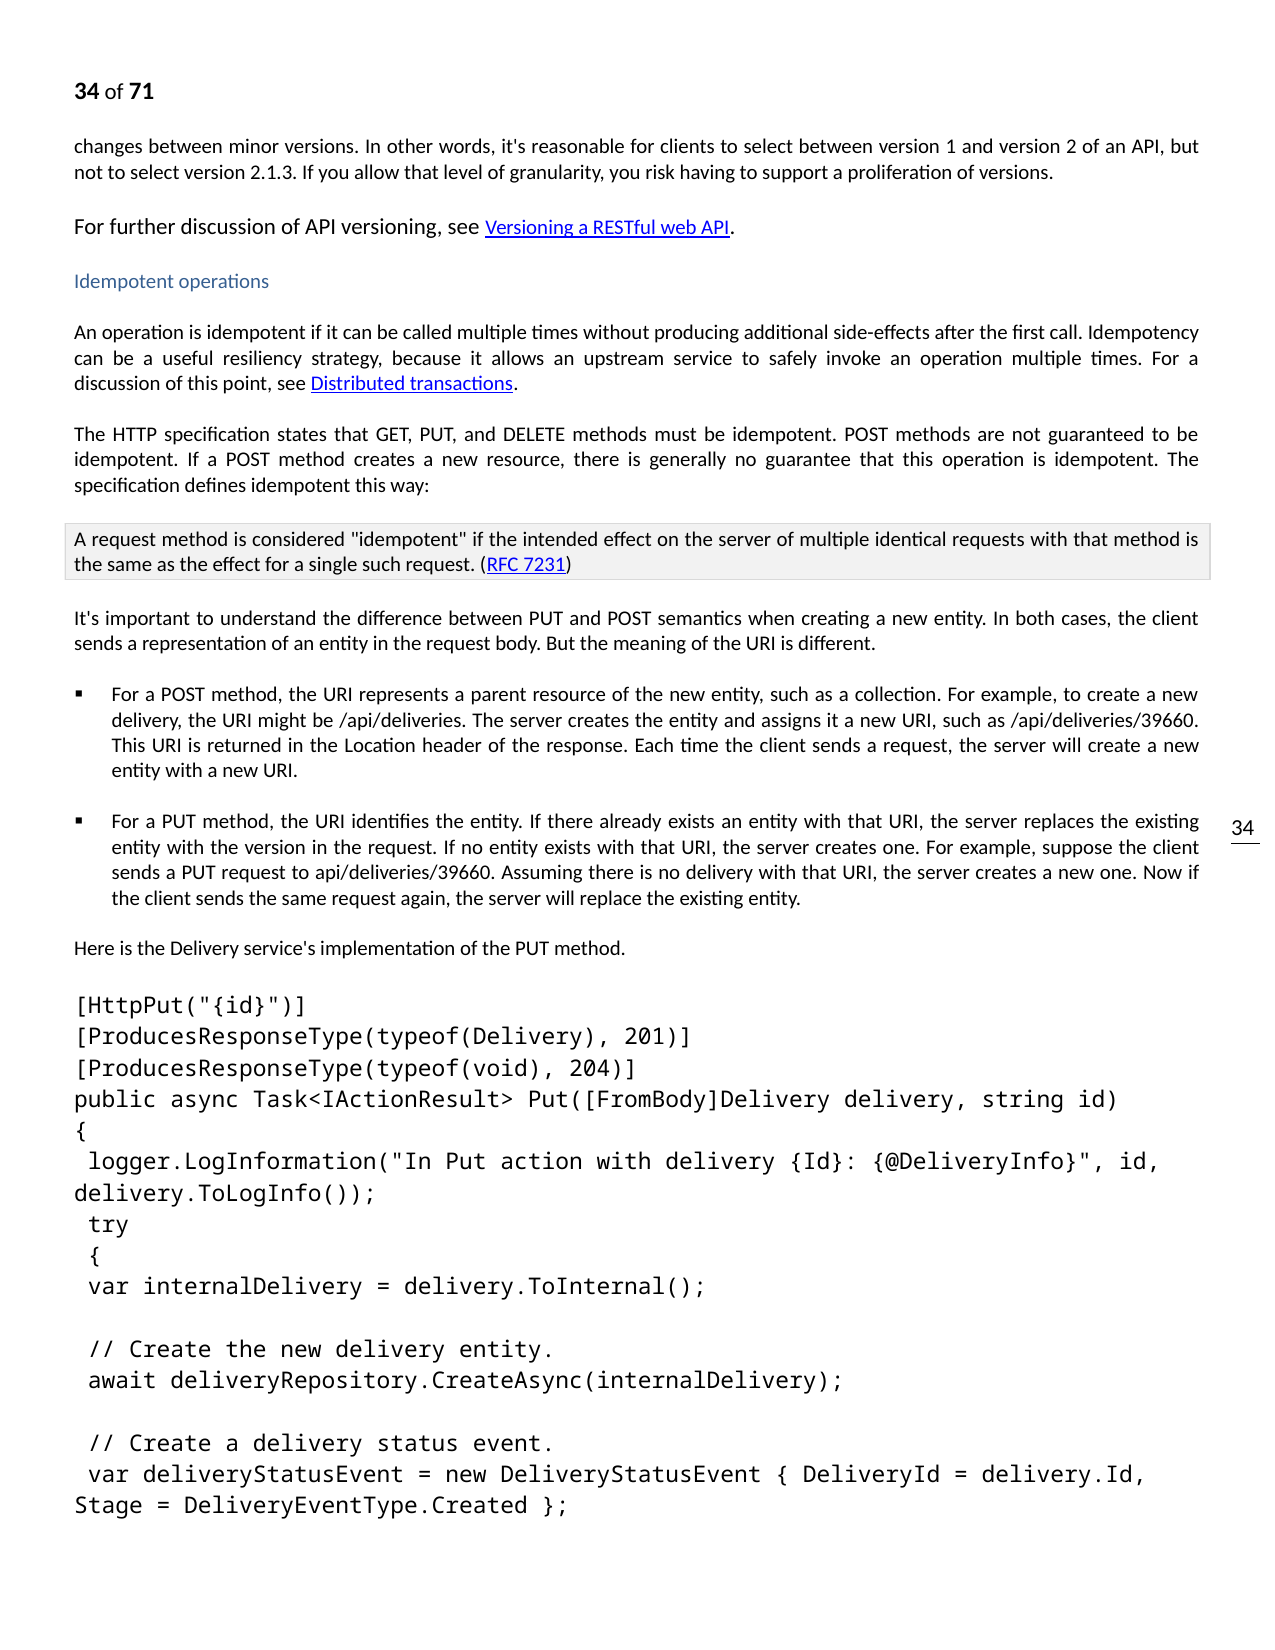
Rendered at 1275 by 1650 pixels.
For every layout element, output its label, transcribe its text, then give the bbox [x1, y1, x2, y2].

text An operation is idempotent if it can be called multiple times without producing additional side-effects after the first call. Idempotency can be a useful resiliency strategy, because it allows an upstream service to safely invoke an operation multiple times. For a discussion of this point, see Distributed transactions. [74, 319, 1201, 396]
text Here is the Delivery service's implementation of the PUT method. [74, 936, 1201, 961]
text { [74, 1239, 1201, 1270]
text // Create the new delivery entity. [74, 1333, 1201, 1364]
text try [74, 1208, 1201, 1239]
text For further discussion of API versioning, see Versioning a RESTful web API. [74, 212, 1201, 240]
list For a POST method, the URI represents a parent resource of the new entity, such as a collection. For example, to create a new delivery, the URI might be /api/deliveries. The server creates the entity and assigns it a new URI, such as /api/deliveries/39660. This URI is returned in the Location header of the response. Each time the client sends a request, the server will create a new entity with a new URI. [74, 681, 1201, 783]
text // Create a delivery status event. [74, 1426, 1201, 1458]
text [ProducesResponseType(typeof(void), 204)] [74, 1051, 1201, 1083]
text var deliveryStatusEvent = new DeliveryStatusEvent { DeliveryId = delivery.Id, Stage = DeliveryEventType.Created }; [74, 1458, 1201, 1520]
text A request method is considered "idempotent" if the intended effect on the server of multiple identical requests with that method is the same as the effect for a single such request. (RFC 7231) [66, 524, 1209, 579]
text It's important to understand the difference between PUT and POST semantics when creating a new entity. In both cases, the client sends a representation of an entity in the request body. But the meaning of the URI is different. [74, 605, 1201, 656]
text await deliveryRepository.CreateAsync(internalDelivery); [74, 1364, 1201, 1395]
text [ProducesResponseType(typeof(Delivery), 201)] [74, 1020, 1201, 1051]
text [HttpPut("{id}")] [74, 989, 1201, 1020]
subtitle Idempotent operations [74, 268, 1201, 294]
list For a PUT method, the URI identifies the entity. If there already exists an entity with that URI, the server replaces the existing entity with the version in the request. If no entity exists with that URI, the server creates one. For example, suppose the client sends a PUT request to api/deliveries/39660. Assuming there is no delivery with that URI, the server creates a new one. Now if the client sends the same request again, the server will replace the existing entity. [74, 808, 1201, 910]
text public async Task<IActionResult> Put([FromBody]Delivery delivery, string id) [74, 1083, 1201, 1114]
text The HTTP specification states that GET, PUT, and DELETE methods must be idempotent. POST methods are not guaranteed to be idempotent. If a POST method creates a new resource, there is generally no guarantee that this operation is idempotent. The specification defines idempotent this way: [74, 421, 1201, 497]
text { [74, 1114, 1201, 1145]
text var internalDelivery = delivery.ToInternal(); [74, 1270, 1201, 1301]
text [74, 133, 1201, 184]
text logger.LogInformation("In Put action with delivery {Id}: {@DeliveryInfo}", id, delivery.ToLogInfo()); [74, 1145, 1201, 1208]
